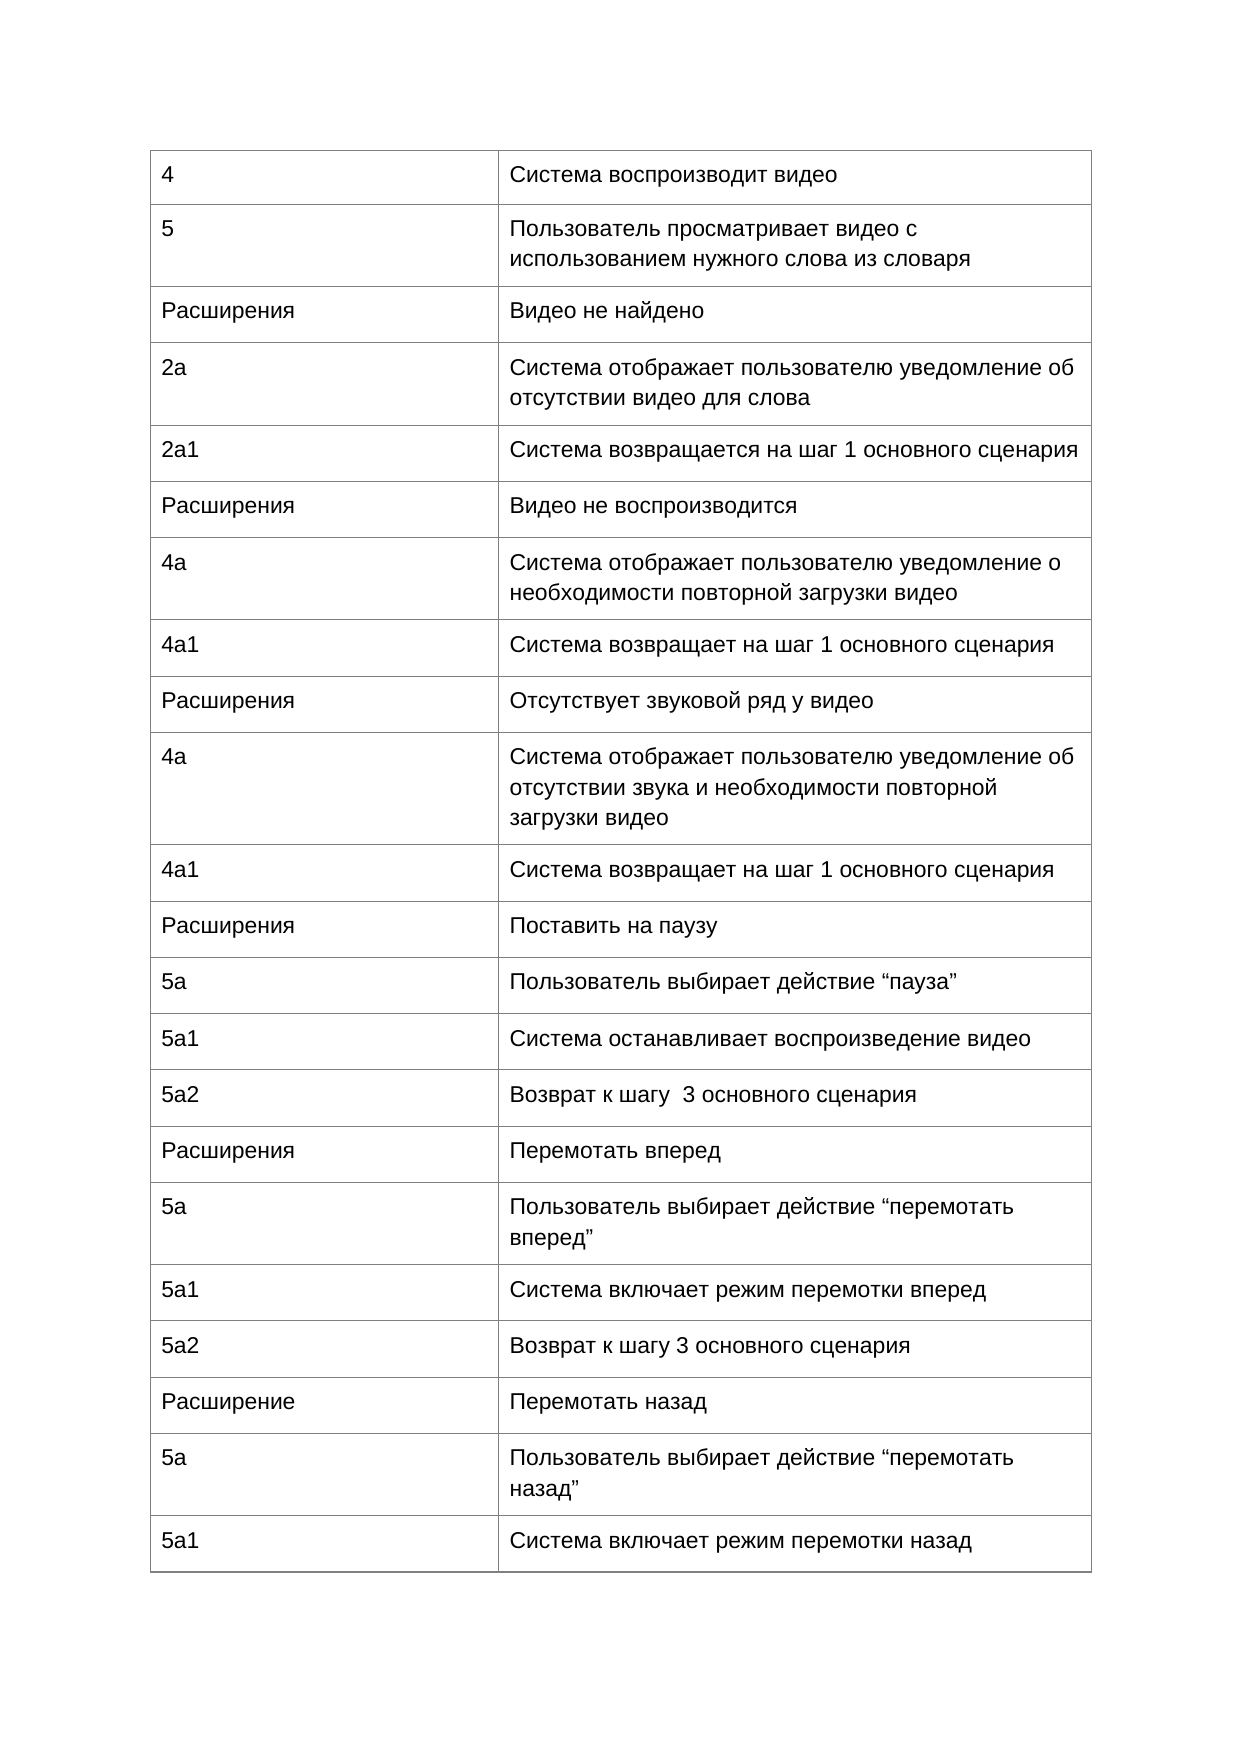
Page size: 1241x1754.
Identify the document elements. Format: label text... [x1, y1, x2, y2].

table_cell Система возвращает на шаг 1 основного сценария [499, 845, 1091, 901]
table_cell Расширение [151, 1378, 498, 1433]
table_cell 4а1 [151, 845, 498, 901]
table_cell Система отображает пользователю уведомление об отсутствии звука и необходимости повторной загрузки видео [499, 733, 1091, 844]
table_cell Система включает режим перемотки вперед [499, 1265, 1091, 1320]
table_cell Расширения [151, 902, 498, 957]
table_cell Перемотать назад [499, 1378, 1091, 1433]
table_cell Пользователь выбирает действие “пауза” [499, 958, 1091, 1013]
table_cell Система возвращается на шаг 1 основного сценария [499, 426, 1091, 481]
table_cell 4а1 [151, 620, 498, 676]
table_cell 5а [151, 1183, 498, 1264]
table_cell Видео не воспроизводится [499, 482, 1091, 537]
table_cell Возврат к шагу 3 основного сценария [499, 1321, 1091, 1377]
table_cell 4 [151, 151, 498, 204]
table_cell 4а [151, 538, 498, 619]
table_cell Расширения [151, 287, 498, 342]
table_cell 5а1 [151, 1265, 498, 1320]
table_cell 5а2 [151, 1321, 498, 1377]
table_cell 2а1 [151, 426, 498, 481]
table_cell Пользователь выбирает действие “перемотать вперед” [499, 1183, 1091, 1264]
table_cell Поставить на паузу [499, 902, 1091, 957]
table_cell Возврат к шагу 3 основного сценария [499, 1070, 1091, 1126]
table_cell 5 [151, 205, 498, 286]
table_cell Система воспроизводит видео [499, 151, 1091, 204]
table_cell 5а1 [151, 1014, 498, 1069]
table_cell Система останавливает воспроизведение видео [499, 1014, 1091, 1069]
table_cell Расширения [151, 482, 498, 537]
table_cell 5а1 [151, 1516, 498, 1571]
table_cell 5а2 [151, 1070, 498, 1126]
table_cell Пользователь просматривает видео с использованием нужного слова из словаря [499, 205, 1091, 286]
table_cell Перемотать вперед [499, 1127, 1091, 1182]
table_cell 5а [151, 958, 498, 1013]
table_cell 4а [151, 733, 498, 844]
table_cell Расширения [151, 1127, 498, 1182]
table_cell Система включает режим перемотки назад [499, 1516, 1091, 1571]
table_cell Система отображает пользователю уведомление о необходимости повторной загрузки видео [499, 538, 1091, 619]
table_cell Видео не найдено [499, 287, 1091, 342]
table_cell 2а [151, 343, 498, 424]
table_cell Пользователь выбирает действие “перемотать назад” [499, 1434, 1091, 1515]
table_cell Отсутствует звуковой ряд у видео [499, 677, 1091, 732]
table_cell Расширения [151, 677, 498, 732]
table_cell Система отображает пользователю уведомление об отсутствии видео для слова [499, 343, 1091, 424]
table_cell 5а [151, 1434, 498, 1515]
table_cell Система возвращает на шаг 1 основного сценария [499, 620, 1091, 676]
